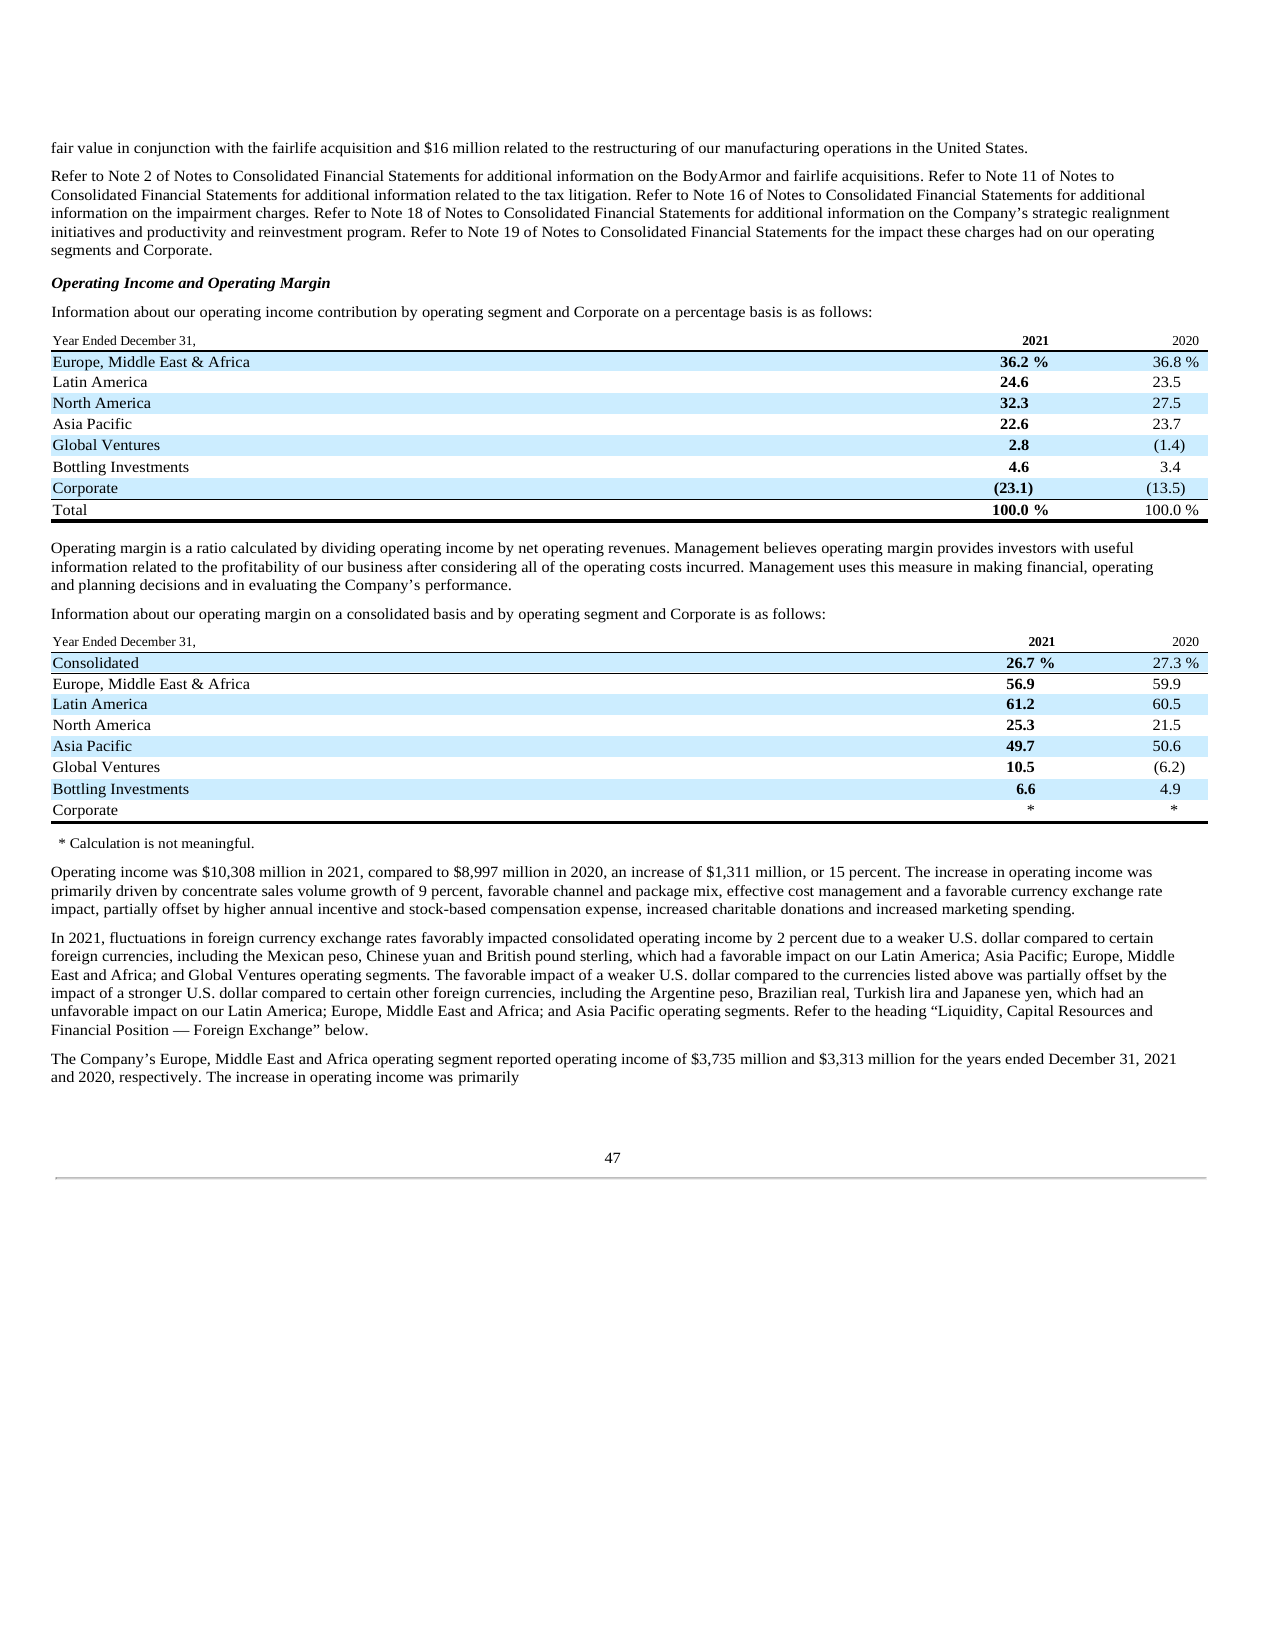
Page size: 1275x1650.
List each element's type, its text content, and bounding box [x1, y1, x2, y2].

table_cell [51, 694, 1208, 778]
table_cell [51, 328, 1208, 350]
text * Calculation is not meaningful. [58, 835, 1227, 852]
text The Company’s Europe, Middle East and Africa operating segment reported operating income of $3,735 million and $3,313 million for the years ended December 31, 2021 and 2020, respectively. The increase in operating income was primarily [51, 1049, 1199, 1086]
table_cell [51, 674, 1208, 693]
text Operating margin is a ratio calculated by dividing operating income by net operating revenues. Management believes operating margin provides investors with useful information related to the profitability of our business after considering all of the operating costs incurred. Management uses this measure in making financial, operating and planning decisions and in evaluating the Company’s performance. [51, 539, 1179, 594]
text fair value in conjunction with the fairlife acquisition and $16 million related to the restructuring of our manufacturing operations in the United States. [51, 138, 1227, 156]
text Refer to Note 2 of Notes to Consolidated Financial Statements for additional information on the BodyArmor and fairlife acquisitions. Refer to Note 11 of Notes to Consolidated Financial Statements for additional information related to the tax litigation. Refer to Note 16 of Notes to Consolidated Financial Statements for additional information on the impairment charges. Refer to Note 18 of Notes to Consolidated Financial Statements for additional information on the Company’s strategic realignment initiatives and productivity and reinvestment program. Refer to Note 19 of Notes to Consolidated Financial Statements for the impact these charges had on our operating segments and Corporate. [51, 167, 1199, 259]
text Information about our operating margin on a consolidated basis and by operating segment and Corporate is as follows: [51, 605, 1227, 623]
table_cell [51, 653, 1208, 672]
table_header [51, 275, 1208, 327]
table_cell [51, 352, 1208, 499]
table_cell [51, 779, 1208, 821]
text Operating income was $10,308 million in 2021, compared to $8,997 million in 2020, an increase of $1,311 million, or 15 percent. The increase in operating income was primarily driven by concentrate sales volume growth of 9 percent, favorable channel and package mix, effective cost management and a favorable currency exchange rate impact, partially offset by higher annual incentive and stock-based compensation expense, increased charitable donations and increased marketing spending. [51, 863, 1179, 918]
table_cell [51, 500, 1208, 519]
text In 2021, fluctuations in foreign currency exchange rates favorably impacted consolidated operating income by 2 percent due to a weaker U.S. dollar compared to certain foreign currencies, including the Mexican peso, Chinese yuan and British pound sterling, which had a favorable impact on our Latin America; Asia Pacific; Europe, Middle East and Africa; and Global Ventures operating segments. The favorable impact of a weaker U.S. dollar compared to the currencies listed above was partially offset by the impact of a stronger U.S. dollar compared to certain other foreign currencies, including the Argentine peso, Brazilian real, Turkish lira and Japanese yen, which had an unfavorable impact on our Latin America; Europe, Middle East and Africa; and Asia Pacific operating segments. Refer to the heading “Liquidity, Capital Resources and Financial Position — Foreign Exchange” below. [51, 928, 1196, 1038]
text 47 [33, 1149, 1192, 1167]
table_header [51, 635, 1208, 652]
